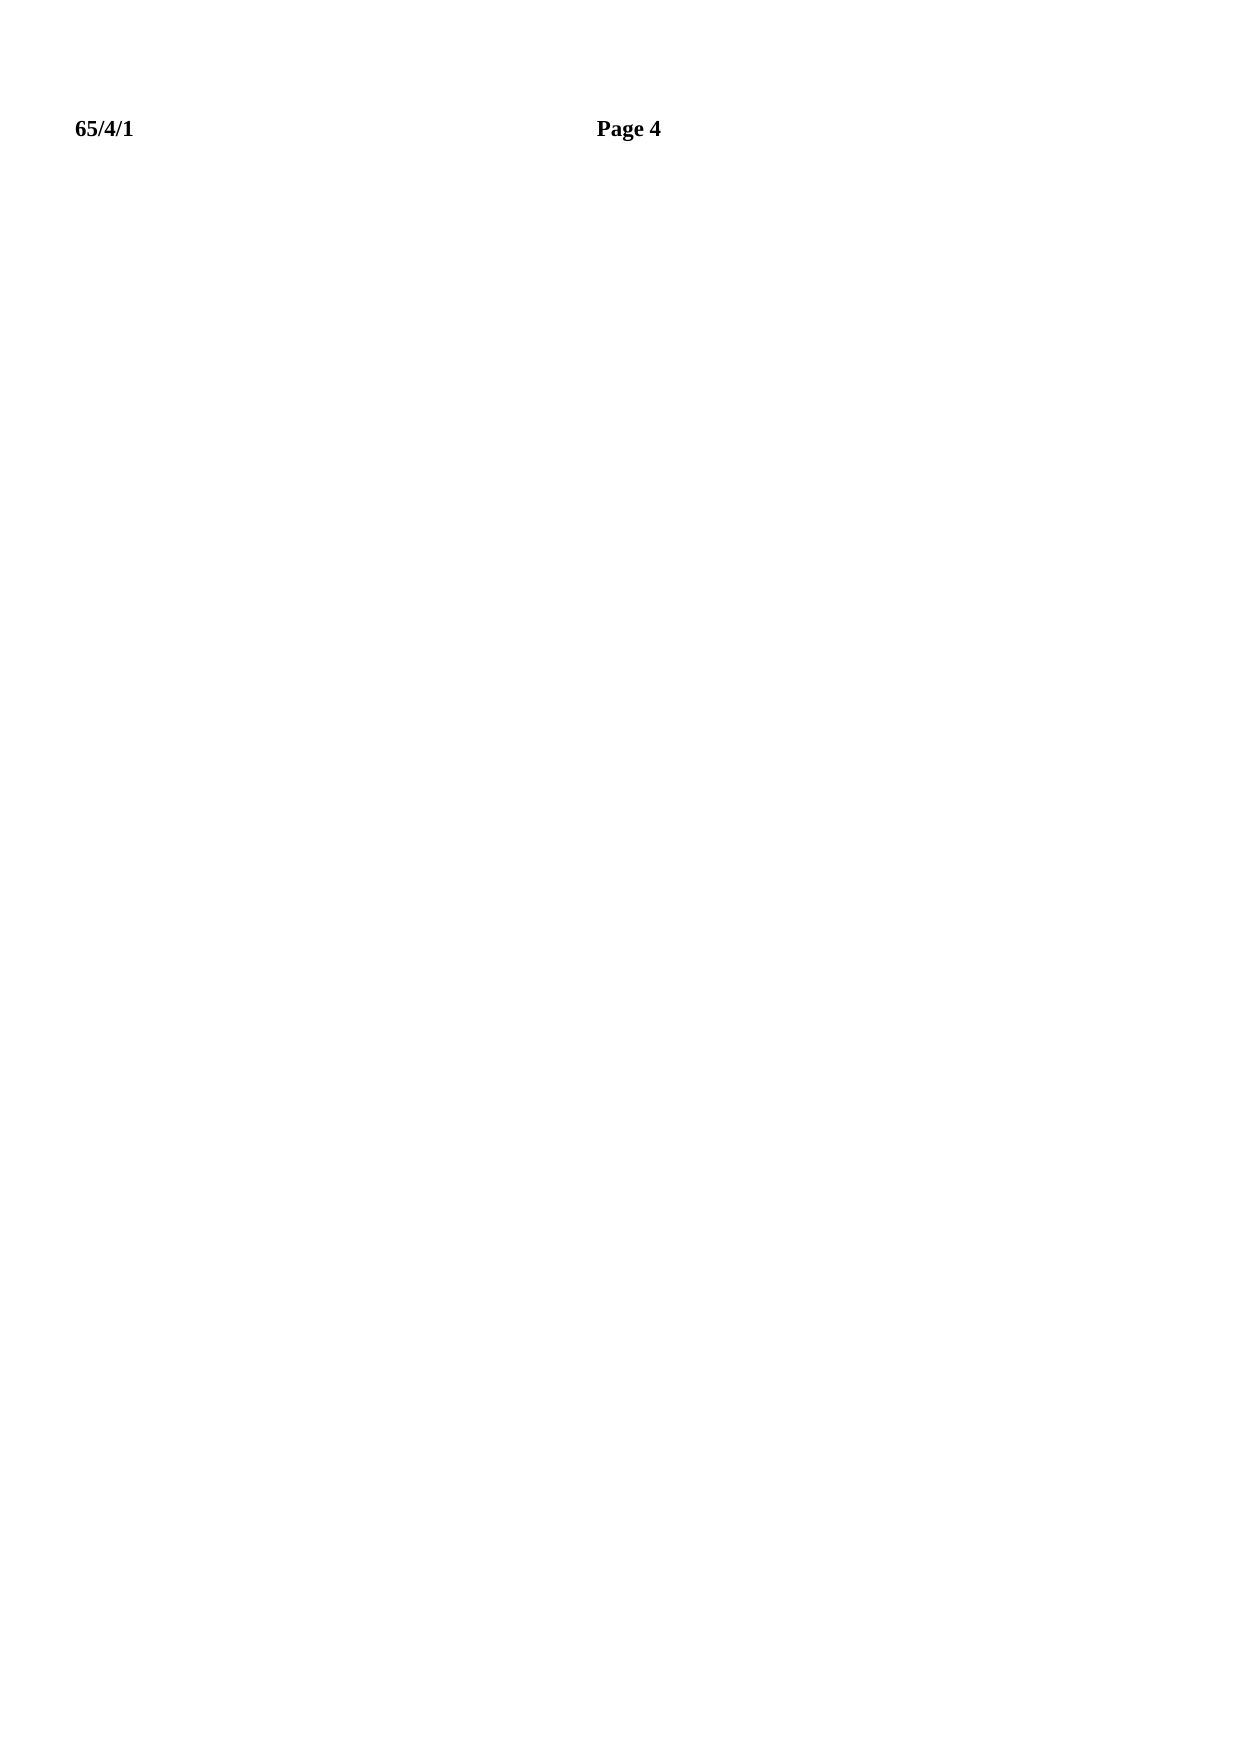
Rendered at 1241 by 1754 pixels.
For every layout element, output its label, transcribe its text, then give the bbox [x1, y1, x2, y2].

text 65/4/1 Page 4 [75, 115, 1165, 141]
